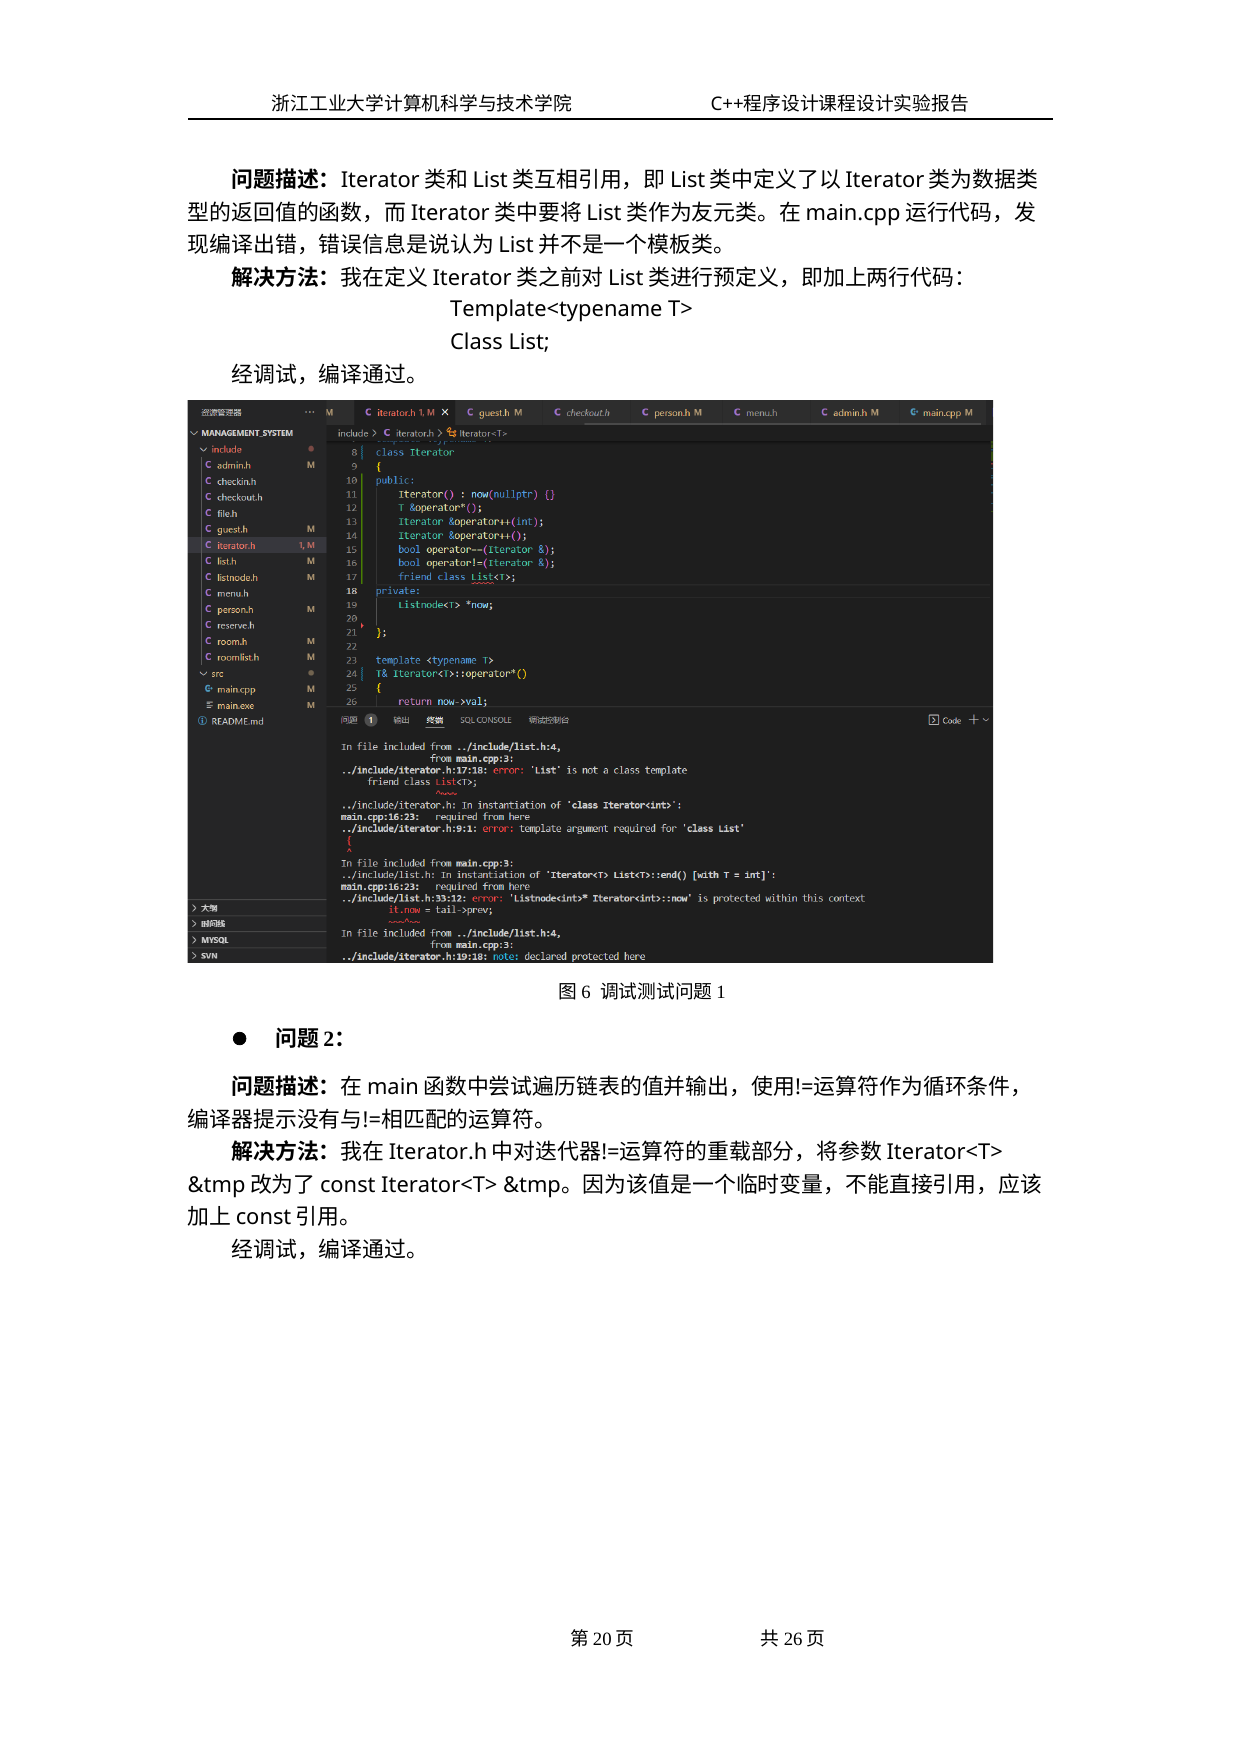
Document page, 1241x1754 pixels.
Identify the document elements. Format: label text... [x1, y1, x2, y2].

text 问题描述：在main函数中尝试遍历链表的值并输出，使用!=运算符作为循环条件，编译器提示没有与!=相匹配的运算符。 [187, 939, 1053, 1004]
picture [187, 270, 994, 833]
list 问题2： [231, 891, 1053, 923]
text Template<typename T> [406, 162, 1053, 194]
text 图6 调试测试问题1 [231, 844, 1053, 877]
text 经调试，编译通过。 [187, 227, 1053, 259]
text 经调试，编译通过。 [187, 1101, 1053, 1134]
text 解决方法：我在Iterator.h中对迭代器!=运算符的重载部分，将参数Iterator<T> &tmp改为了const Iterator<T> &tmp。因为该值是一个临时变量，不能直接引用，应该加上const引用。 [187, 1004, 1053, 1101]
text Class List; [406, 194, 1053, 227]
